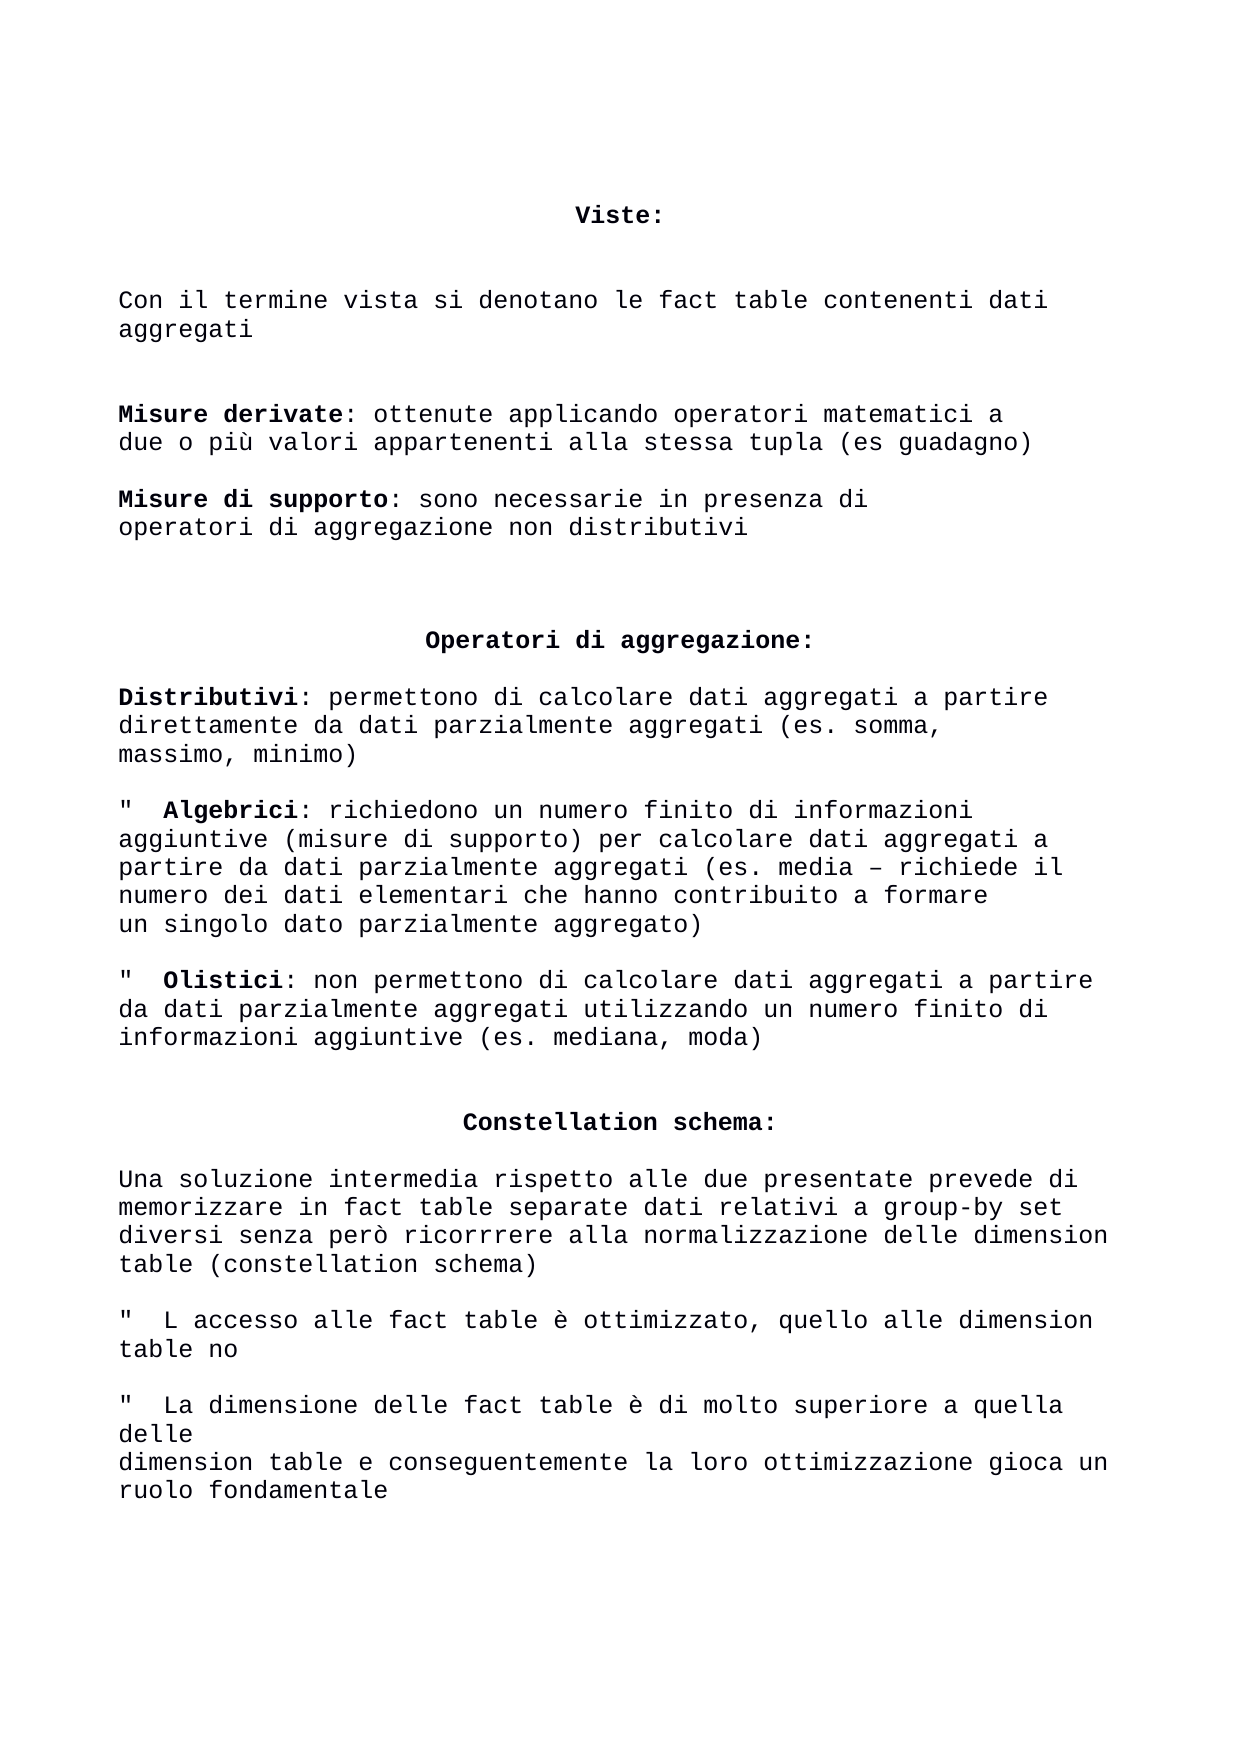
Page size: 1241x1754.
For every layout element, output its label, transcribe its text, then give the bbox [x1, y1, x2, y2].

text partire da dati parzialmente aggregati (es. media – richiede il [118, 855, 1122, 883]
text ruolo fondamentale [118, 1478, 1122, 1506]
text Misure derivate: ottenute applicando operatori matematici a [118, 401, 1122, 430]
text " Olistici: non permettono di calcolare dati aggregati a partire [118, 968, 1122, 996]
text Una soluzione intermedia rispetto alle due presentate prevede di [118, 1166, 1122, 1195]
text memorizzare in fact table separate dati relativi a group-by set [118, 1195, 1122, 1223]
text operatori di aggregazione non distributivi [118, 515, 1122, 543]
text un singolo dato parzialmente aggregato) [118, 911, 1122, 940]
text Constellation schema: [118, 1110, 1122, 1138]
text Misure di supporto: sono necessarie in presenza di [118, 486, 1122, 515]
text Distributivi: permettono di calcolare dati aggregati a partire [118, 685, 1122, 713]
text dimension table e conseguentemente la loro ottimizzazione gioca un [118, 1450, 1122, 1478]
text da dati parzialmente aggregati utilizzando un numero finito di [118, 996, 1122, 1025]
text due o più valori appartenenti alla stessa tupla (es guadagno) [118, 430, 1122, 458]
text informazioni aggiuntive (es. mediana, moda) [118, 1025, 1122, 1053]
text Operatori di aggregazione: [118, 628, 1122, 656]
text massimo, minimo) [118, 741, 1122, 770]
text diversi senza però ricorrrere alla normalizzazione delle dimension [118, 1223, 1122, 1251]
text " La dimensione delle fact table è di molto superiore a quella delle [118, 1393, 1122, 1450]
text " Algebrici: richiedono un numero finito di informazioni [118, 798, 1122, 826]
text numero dei dati elementari che hanno contribuito a formare [118, 883, 1122, 911]
text aggiuntive (misure di supporto) per calcolare dati aggregati a [118, 826, 1122, 855]
text table (constellation schema) [118, 1251, 1122, 1280]
text direttamente da dati parzialmente aggregati (es. somma, [118, 713, 1122, 741]
text " L accesso alle fact table è ottimizzato, quello alle dimension table no [118, 1308, 1122, 1365]
text Con il termine vista si denotano le fact table contenenti dati aggregati [118, 288, 1122, 345]
text Viste: [118, 203, 1122, 231]
